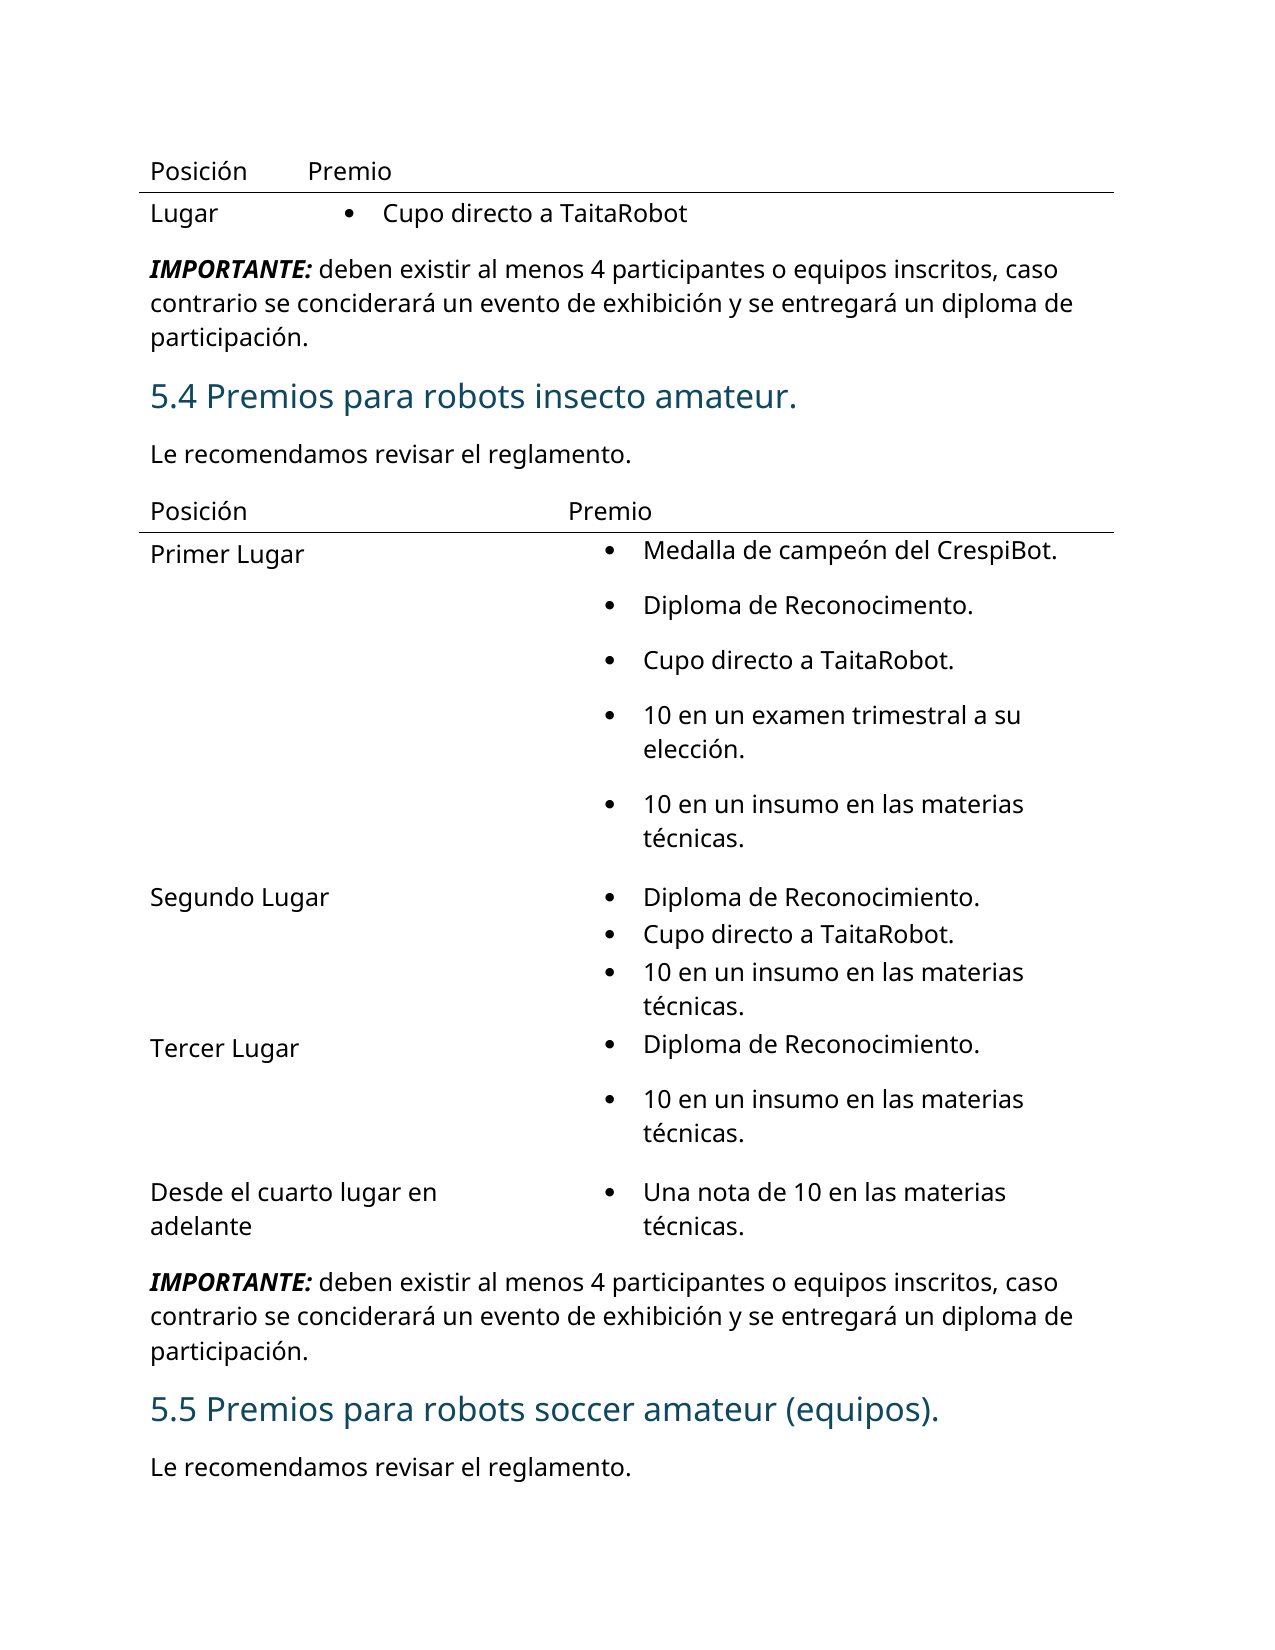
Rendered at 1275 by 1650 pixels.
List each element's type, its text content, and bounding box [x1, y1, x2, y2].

table_cell Diploma de Reconocimiento. 10 en un insumo en las materias técnicas. [557, 1027, 1114, 1171]
table_header Premio [557, 490, 1114, 531]
table_cell Segundo Lugar [139, 876, 557, 1027]
text Le recomendamos revisar el reglamento. [150, 437, 1125, 471]
table_cell Una nota de 10 en las materias técnicas. [557, 1171, 1114, 1246]
subtitle 5.4 Premios para robots insecto amateur. [150, 373, 1125, 418]
table_header Posición [139, 490, 557, 531]
text IMPORTANTE: deben existir al menos 4 participantes o equipos inscritos, caso contrario se conciderará un evento de exhibición y se entregará un diploma de participación. [150, 252, 1125, 354]
text Le recomendamos revisar el reglamento. [150, 1450, 1125, 1484]
subtitle 5.5 Premios para robots soccer amateur (equipos). [150, 1386, 1125, 1431]
table_cell Desde el cuarto lugar en adelante [139, 1171, 557, 1246]
table_cell Diploma de Reconocimiento. Cupo directo a TaitaRobot. 10 en un insumo en las materias técnicas. [557, 876, 1114, 1027]
table_cell Primer Lugar [139, 533, 557, 876]
table_cell Tercer Lugar [139, 1027, 557, 1171]
table_header Premio [296, 150, 1114, 192]
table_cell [296, 193, 1114, 233]
table_cell Tercer Lugar [139, 193, 296, 233]
table_cell Medalla de campeón del CrespiBot. Diploma de Reconocimento. Cupo directo a TaitaRobot. 10 en un examen trimestral a su elección. 10 en un insumo en las materias técnicas. [557, 533, 1114, 876]
table_header Posición [139, 150, 296, 192]
text IMPORTANTE: deben existir al menos 4 participantes o equipos inscritos, caso contrario se conciderará un evento de exhibición y se entregará un diploma de participación. [150, 1265, 1125, 1367]
